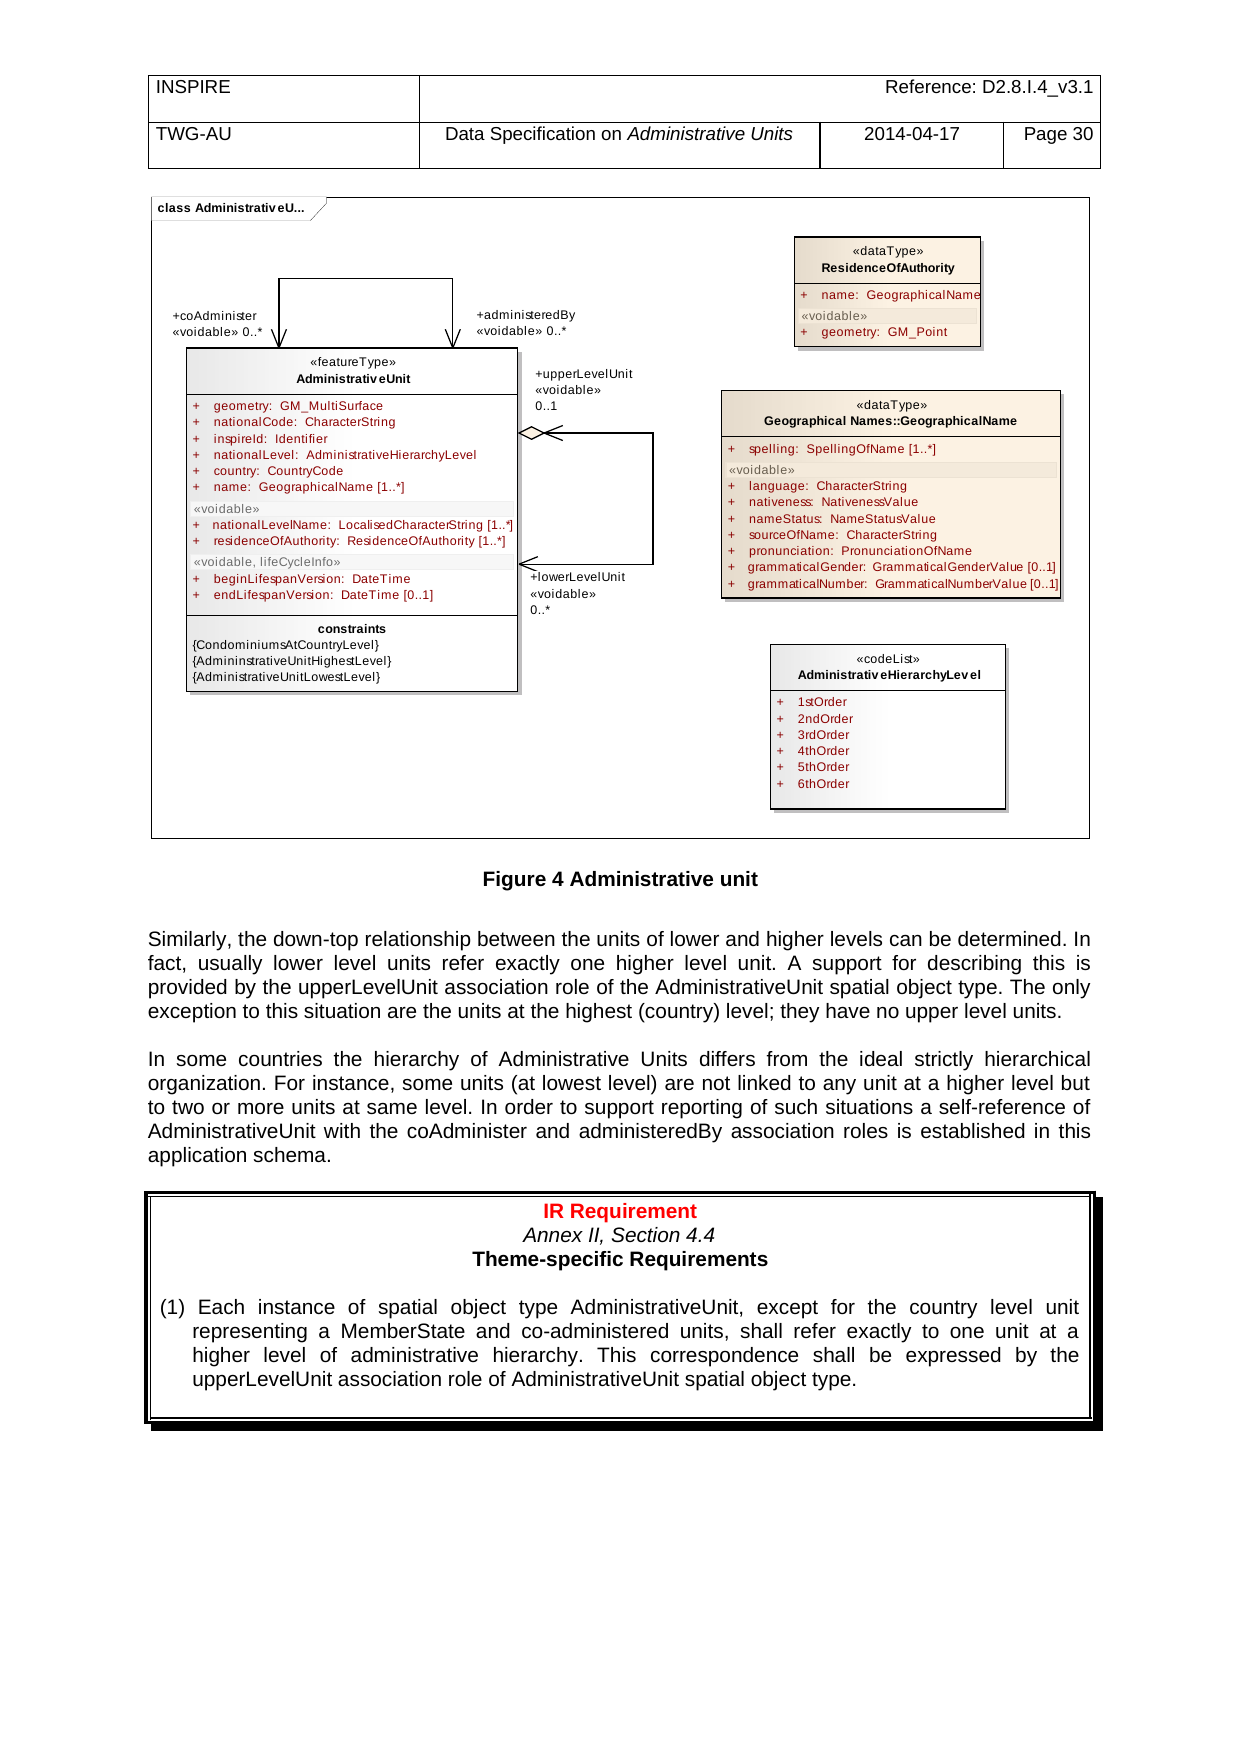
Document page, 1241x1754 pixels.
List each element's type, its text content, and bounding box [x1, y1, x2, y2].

text Theme-specific Requirements [151, 1238, 1089, 1271]
text (1) Each instance of spatial object type AdministrativeUnit, except for the country level unit representing a MemberState and co-administered units, shall refer exactly to one unit at a higher level of administrative hierarchy. This correspondence shall be expressed by the upperLevelUnit association role of AdministrativeUnit spatial object type. [151, 1286, 1089, 1391]
text Figure 4 Administrative unit [148, 867, 1092, 891]
text In some countries the hierarchy of Administrative Units differs from the ideal strictly hierarchical organization. For instance, some units (at lowest level) are not linked to any unit at a higher level but to two or more units at same level. In order to support reporting of such situations a self-reference of AdministrativeUnit with the coAdminister and administeredBy association roles is established in this application schema. [148, 1047, 1092, 1167]
text Similarly, the down-top relationship between the units of lower and higher levels can be determined. In fact, usually lower level units refer exactly one higher level unit. A support for describing this is provided by the upperLevelUnit association role of the AdministrativeUnit spatial object type. The only exception to this situation are the units at the highest (country) level; they have no upper level units. [148, 927, 1092, 1023]
text IR Requirement [151, 1197, 1089, 1214]
text Annex II, Section 4.4 [151, 1214, 1089, 1238]
